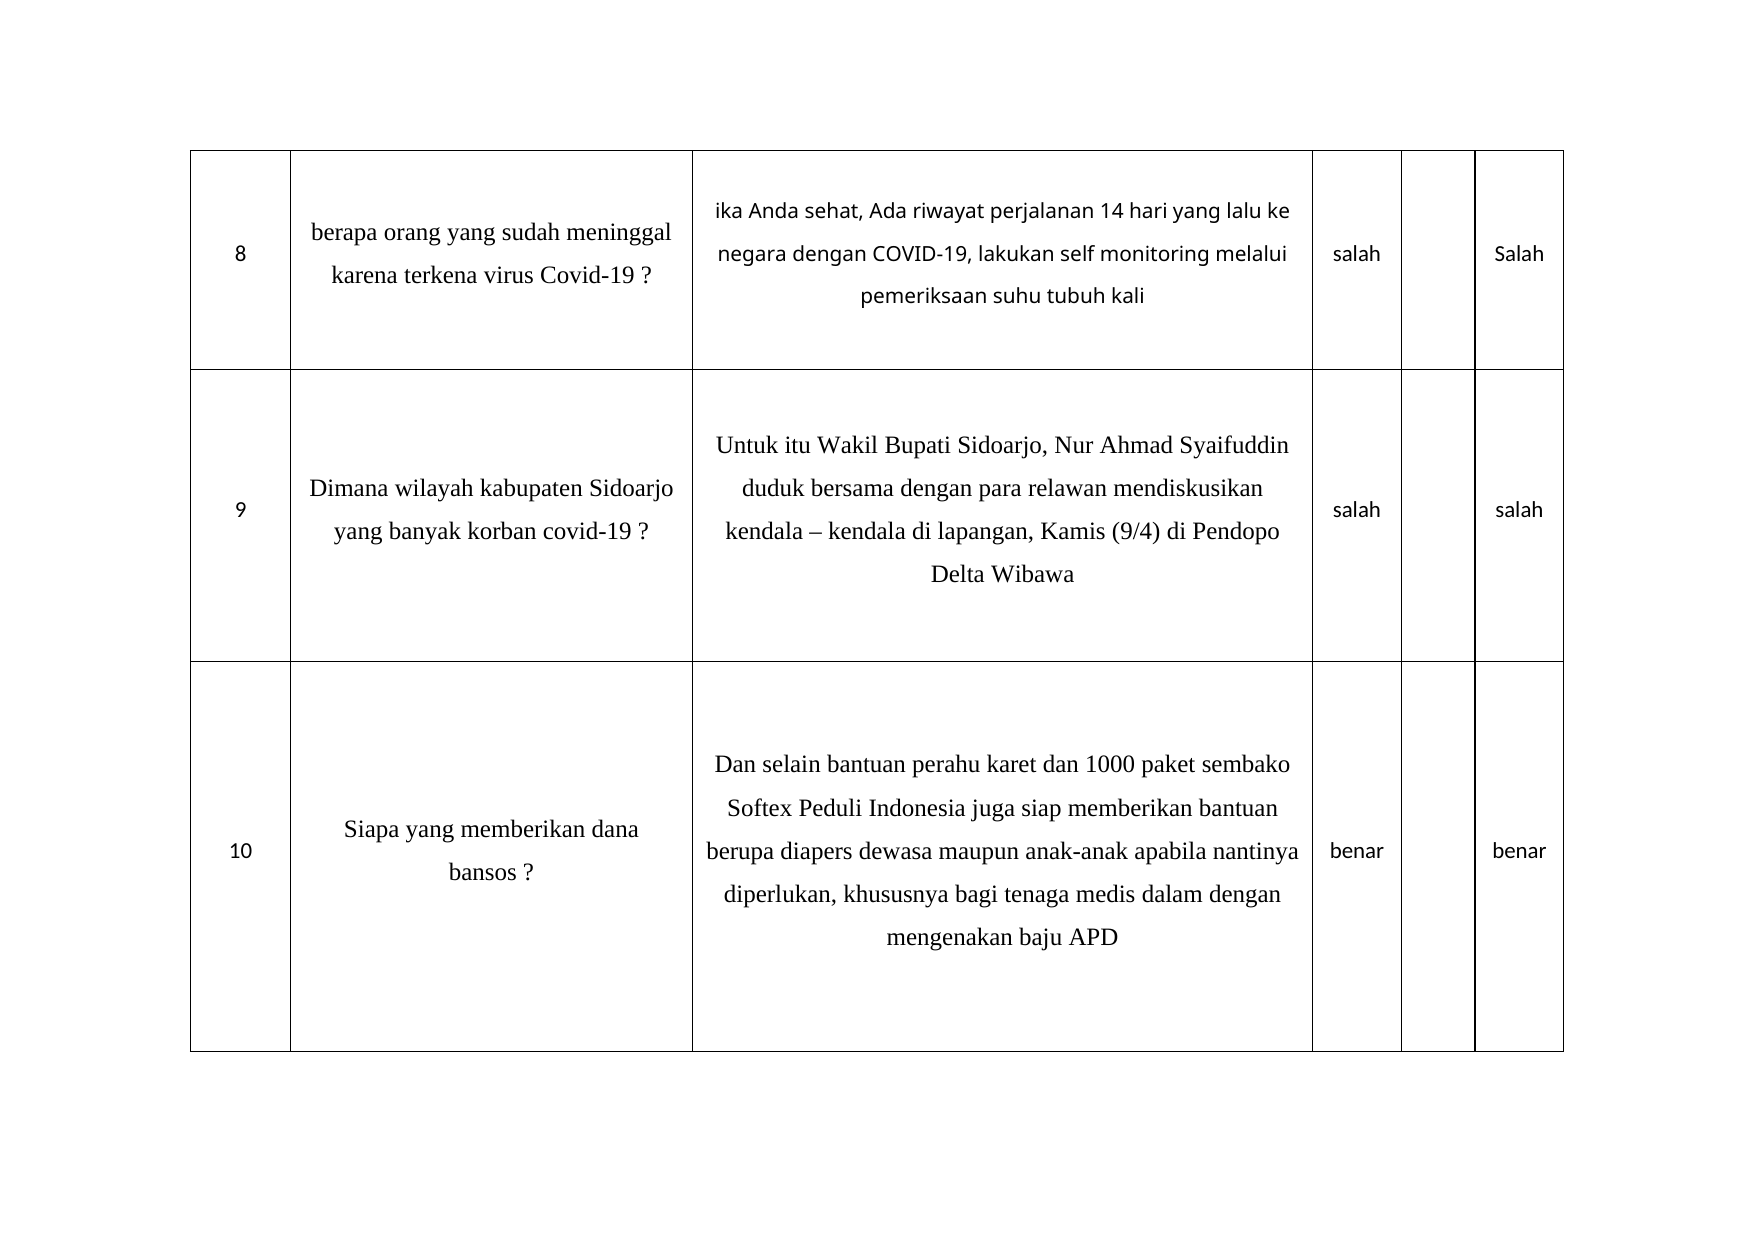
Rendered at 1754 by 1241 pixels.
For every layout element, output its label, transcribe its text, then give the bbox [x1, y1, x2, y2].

table_cell Untuk itu Wakil Bupati Sidoarjo, Nur Ahmad Syaifuddin duduk bersama dengan para relawan mendiskusikan kendala – kendala di lapangan, Kamis (9/4) di Pendopo Delta Wibawa [693, 370, 1312, 661]
table_cell benar [1476, 662, 1563, 1051]
table_cell 8 [191, 151, 290, 369]
table_cell [1402, 662, 1474, 1051]
table_cell ika Anda sehat, Ada riwayat perjalanan 14 hari yang lalu ke negara dengan COVID-19, lakukan self monitoring melalui pemeriksaan suhu tubuh kali [693, 151, 1312, 369]
table_cell [1402, 370, 1474, 661]
table_cell berapa orang yang sudah meninggal karena terkena virus Covid-19 ? [291, 151, 692, 369]
table_cell benar [1313, 662, 1401, 1051]
table_cell Siapa yang memberikan dana bansos ? [291, 662, 692, 1051]
table_cell [1402, 151, 1474, 369]
table_cell salah [1313, 151, 1401, 369]
table_cell Dimana wilayah kabupaten Sidoarjo yang banyak korban covid-19 ? [291, 370, 692, 661]
table_cell salah [1313, 370, 1401, 661]
table_cell salah [1476, 370, 1563, 661]
table_cell Salah [1476, 151, 1563, 369]
table_cell 9 [191, 370, 290, 661]
table_cell 10 [191, 662, 290, 1051]
table_cell Dan selain bantuan perahu karet dan 1000 paket sembako Softex Peduli Indonesia juga siap memberikan bantuan berupa diapers dewasa maupun anak-anak apabila nantinya diperlukan, khususnya bagi tenaga medis dalam dengan mengenakan baju APD [693, 662, 1312, 1051]
